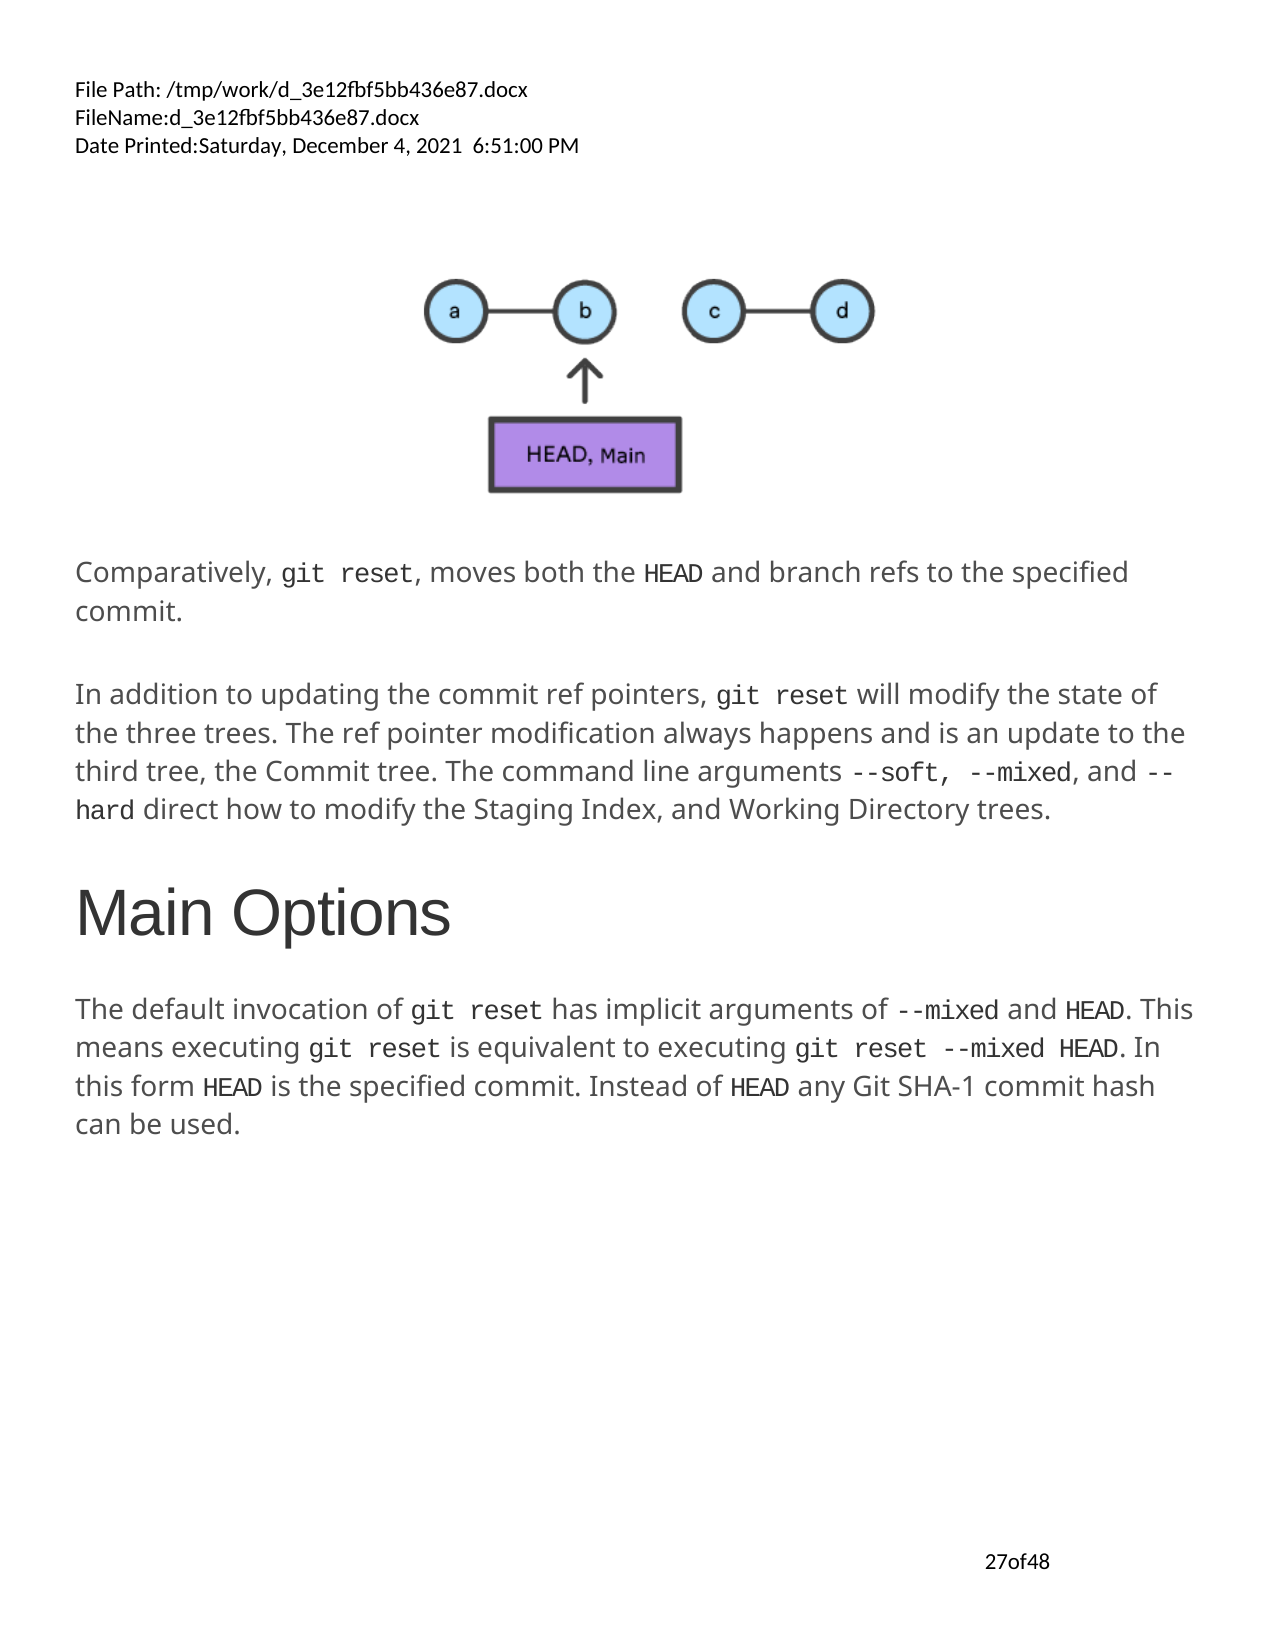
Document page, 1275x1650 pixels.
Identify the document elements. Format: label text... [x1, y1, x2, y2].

text Main Options [75, 873, 1200, 949]
text Comparatively, git reset, moves both the HEAD and branch refs to the specified commit. [75, 553, 1200, 629]
text In addition to updating the commit ref pointers, git reset will modify the state of the three trees. The ref pointer modification always happens and is an update to the third tree, the Commit tree. The command line arguments --soft, --mixed, and --hard direct how to modify the Staging Index, and Working Directory trees. [75, 675, 1200, 828]
picture [75, 187, 1200, 553]
text The default invocation of git reset has implicit arguments of --mixed and HEAD. This means executing git reset is equivalent to executing git reset --mixed HEAD. In this form HEAD is the specified commit. Instead of HEAD any Git SHA-1 commit hash can be used. [75, 989, 1200, 1143]
